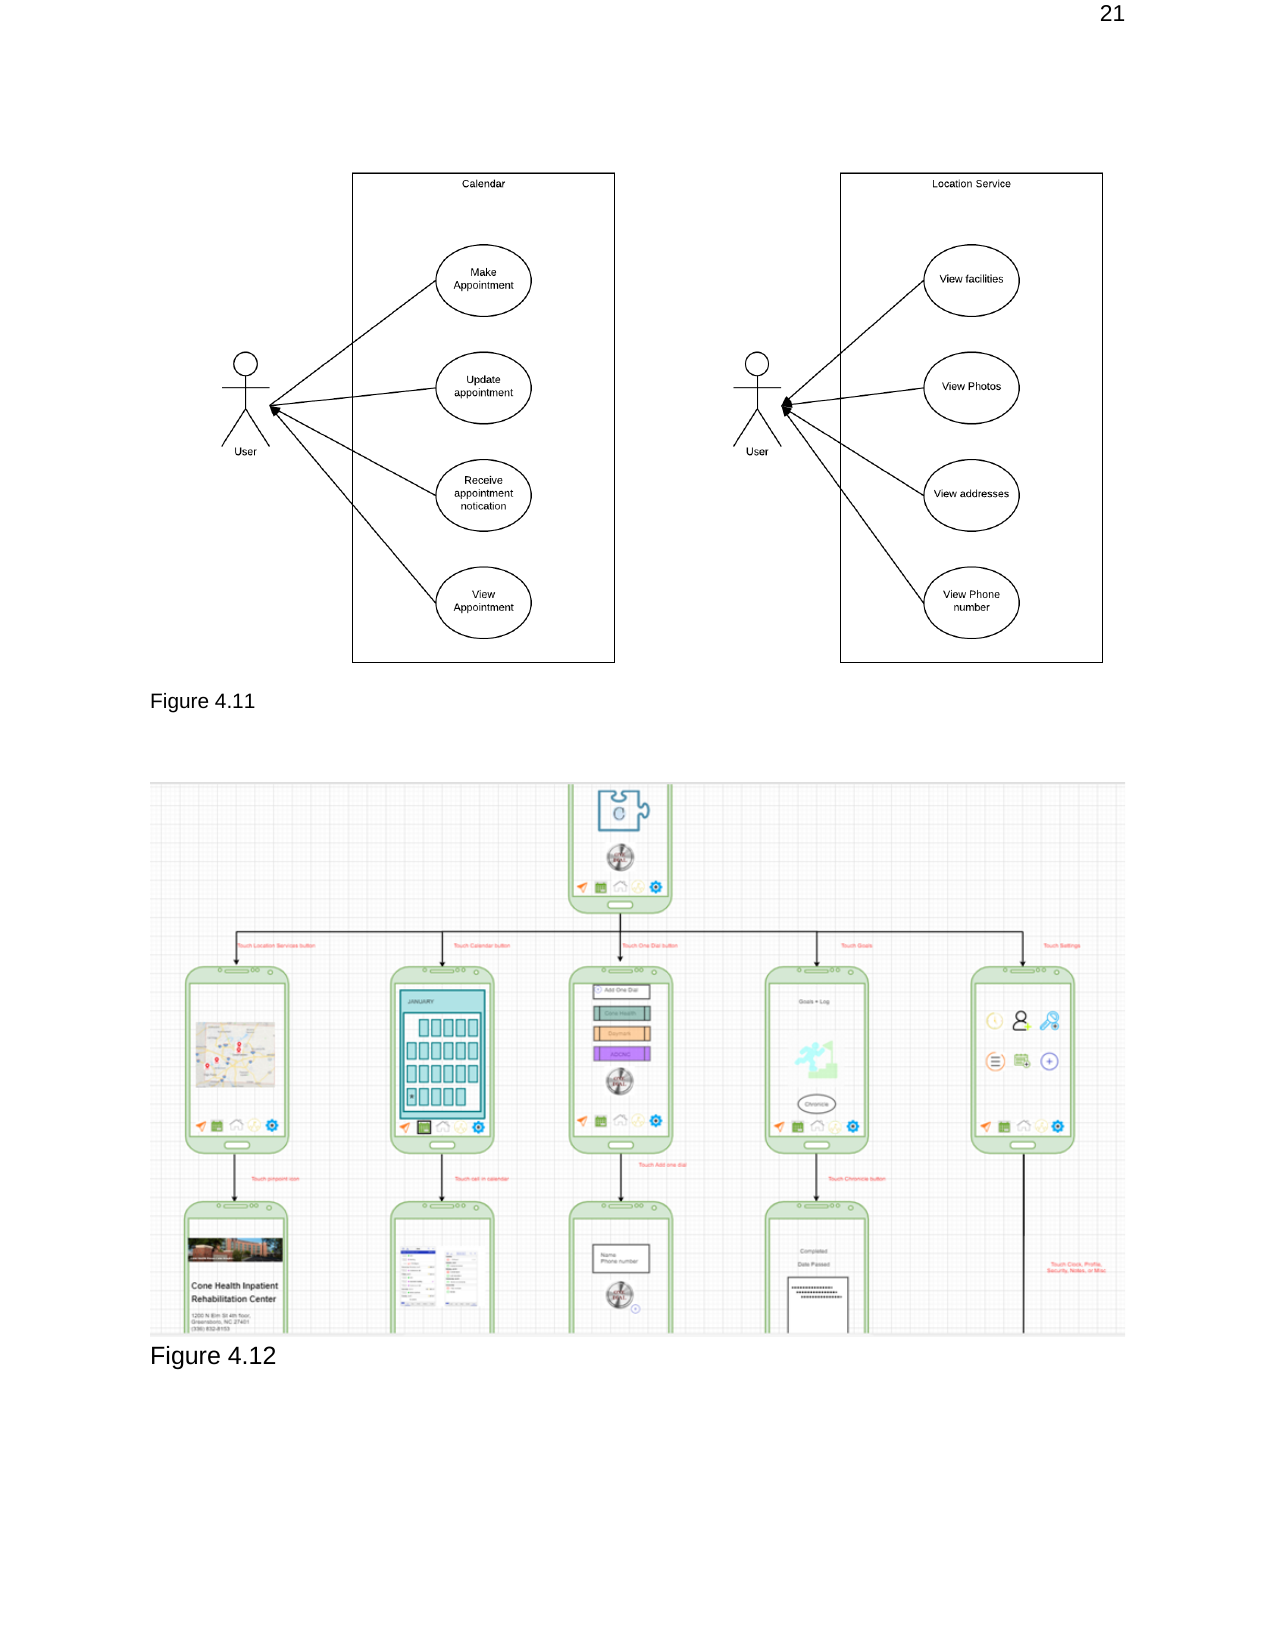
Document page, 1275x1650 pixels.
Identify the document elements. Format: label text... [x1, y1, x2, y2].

picture [150, 782, 1125, 1337]
picture [150, 150, 1125, 686]
text Figure 4.12 [150, 1341, 1125, 1369]
text Figure 4.11 [150, 689, 1125, 713]
